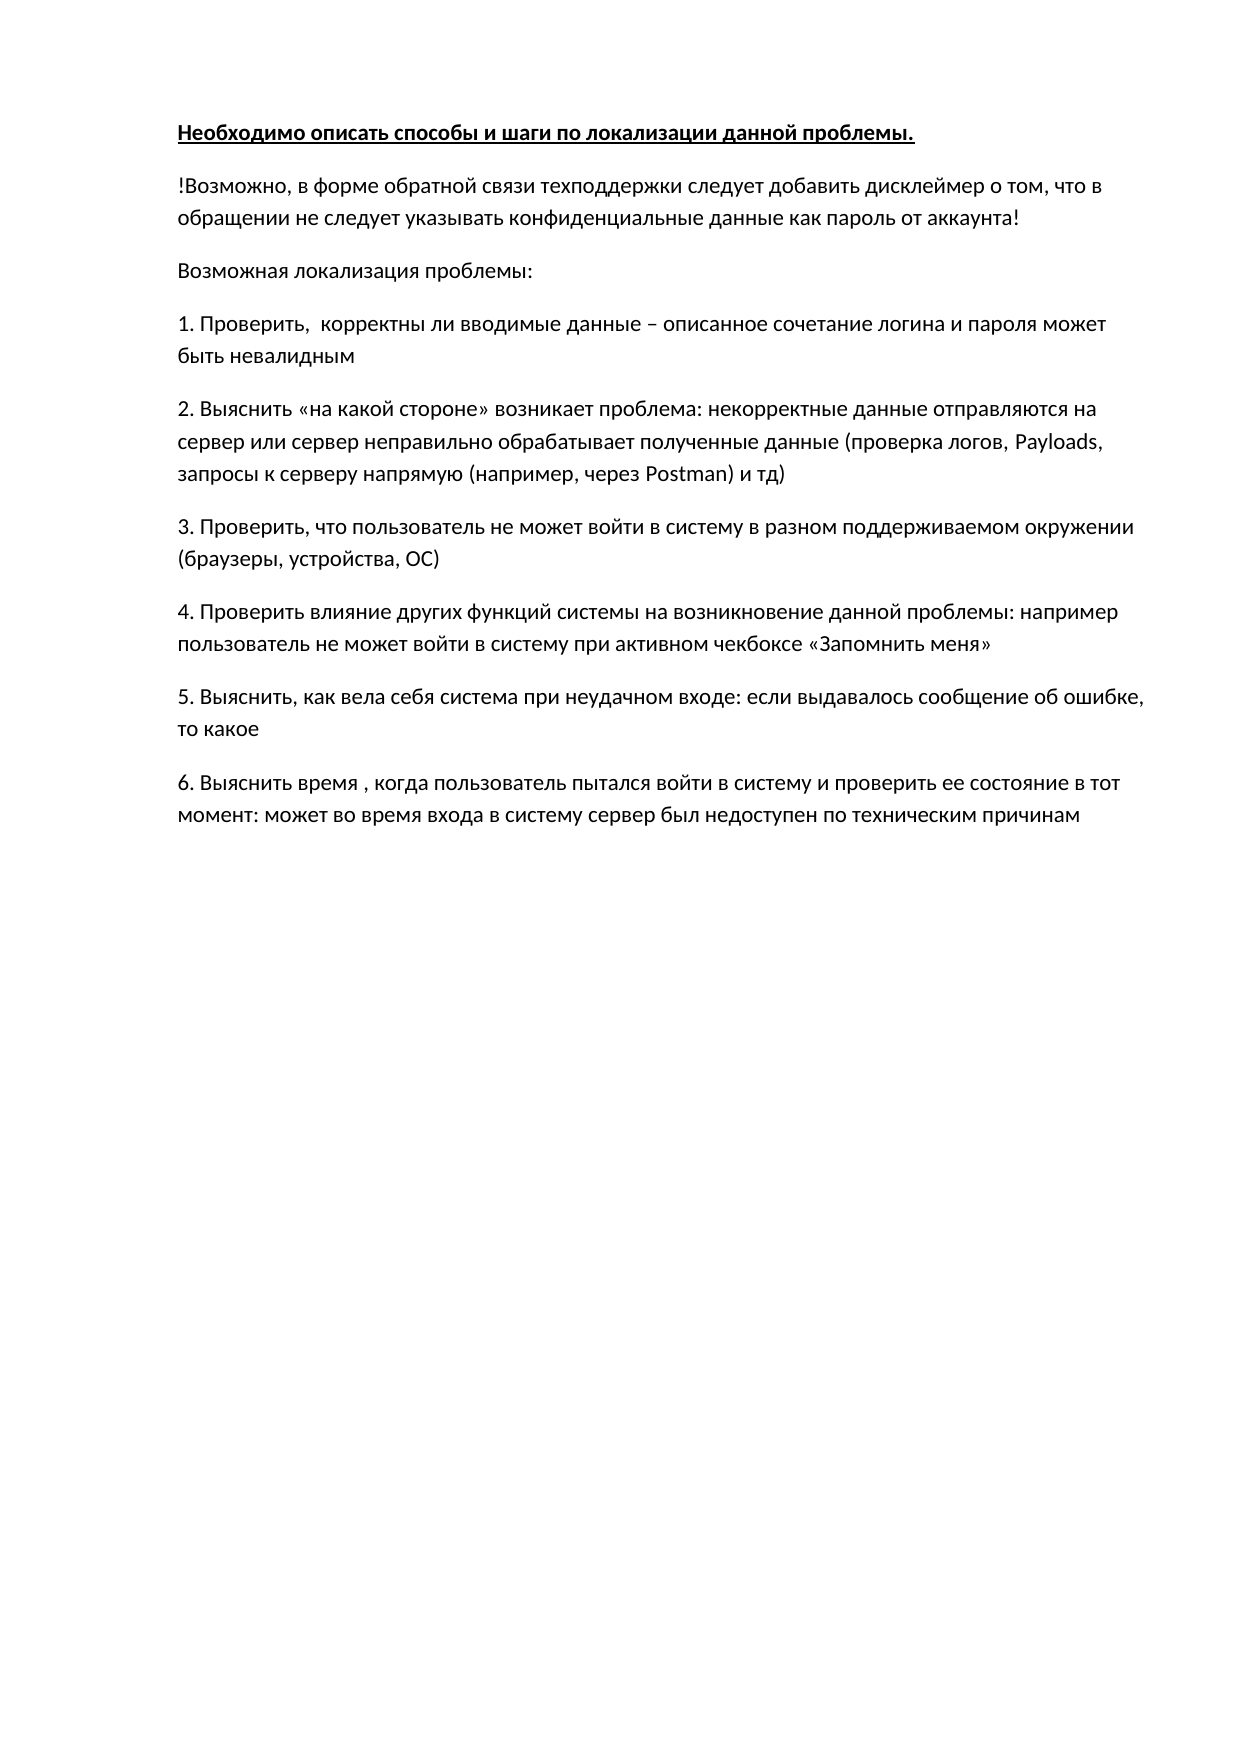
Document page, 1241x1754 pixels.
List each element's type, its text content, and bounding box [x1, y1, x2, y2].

text !Возможно, в форме обратной связи техподдержки следует добавить дисклеймер о том, что в обращении не следует указывать конфиденциальные данные как пароль от аккаунта! [177, 171, 1152, 231]
text 1. Проверить, корректны ли вводимые данные – описанное сочетание логина и пароля может быть невалидным [177, 309, 1152, 369]
text 3. Проверить, что пользователь не может войти в систему в разном поддерживаемом окружении (браузеры, устройства, ОС) [177, 512, 1152, 572]
text 6. Выяснить время , когда пользователь пытался войти в систему и проверить ее состояние в тот момент: может во время входа в систему сервер был недоступен по техническим причинам [177, 768, 1152, 828]
text 5. Выяснить, как вела себя система при неудачном входе: если выдавалось сообщение об ошибке, то какое [177, 682, 1152, 743]
text 4. Проверить влияние других функций системы на возникновение данной проблемы: например пользователь не может войти в систему при активном чекбоксе «Запомнить меня» [177, 597, 1152, 657]
text Возможная локализация проблемы: [177, 256, 1152, 284]
text Необходимо описать способы и шаги по локализации данной проблемы. [177, 118, 1152, 146]
text 2. Выяснить «на какой стороне» возникает проблема: некорректные данные отправляются на сервер или сервер неправильно обрабатывает полученные данные (проверка логов, Payloads, запросы к серверу напрямую (например, через Postman) и тд) [177, 394, 1152, 487]
